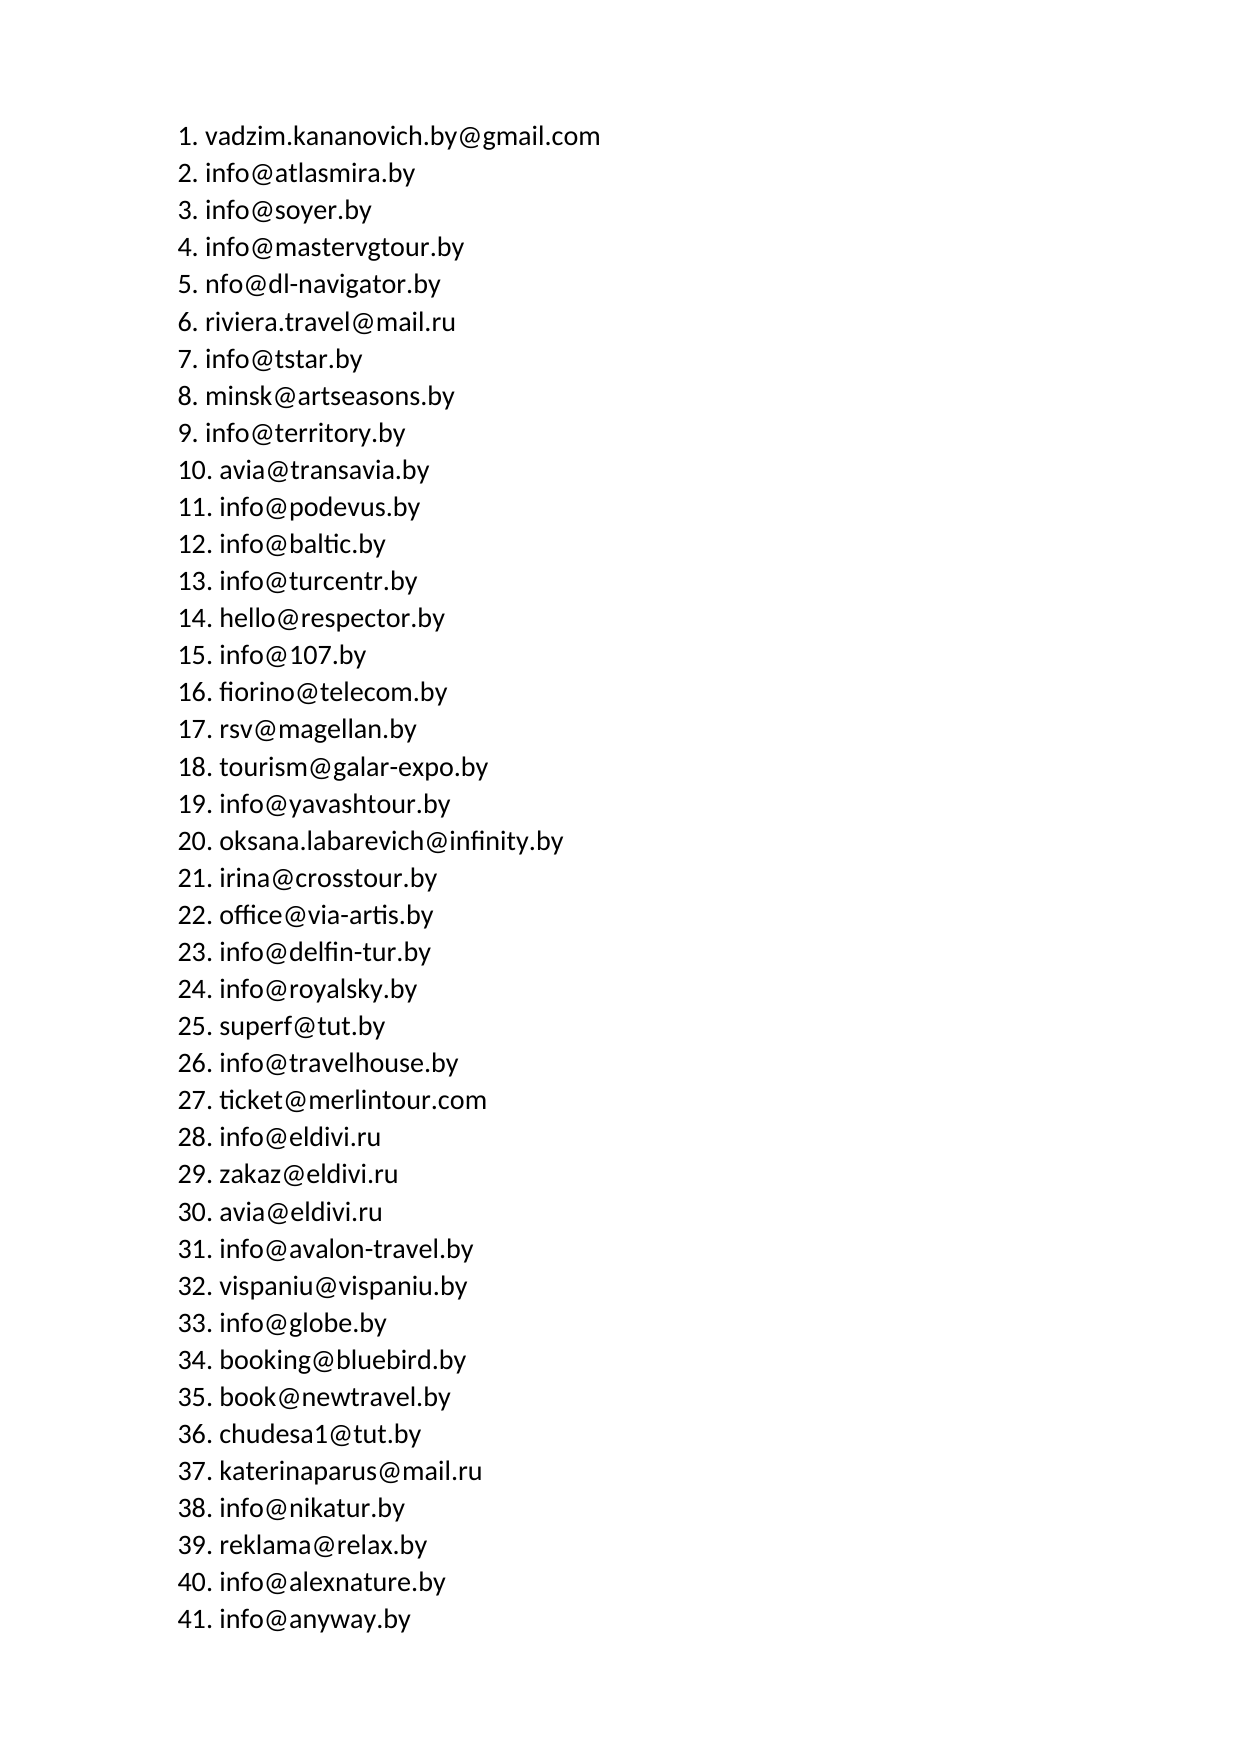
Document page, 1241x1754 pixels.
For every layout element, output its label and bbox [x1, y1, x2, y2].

text [177, 118, 1152, 1636]
